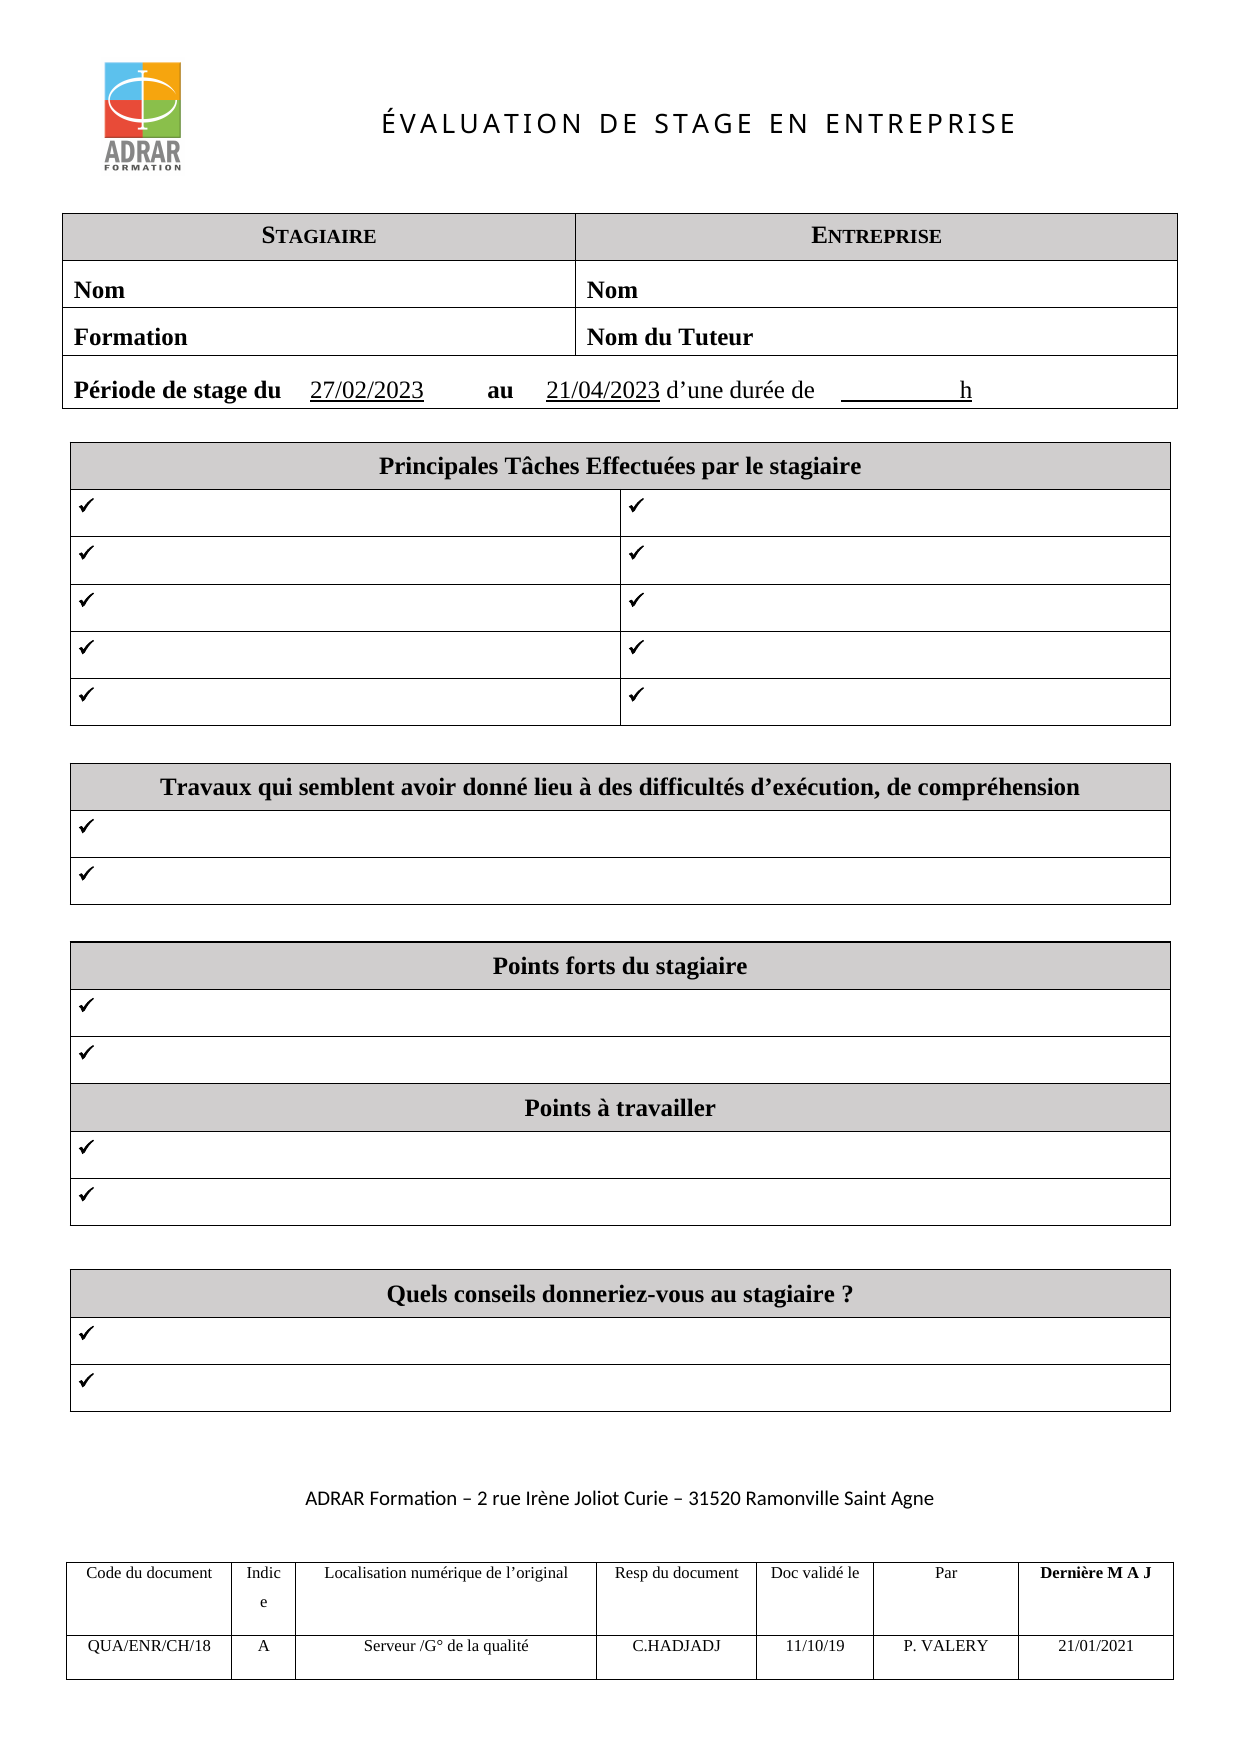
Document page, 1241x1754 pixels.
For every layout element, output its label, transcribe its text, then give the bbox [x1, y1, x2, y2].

table_cell Points à travailler [71, 1084, 1170, 1131]
picture [100, 57, 186, 176]
table_header Entreprise [576, 214, 1177, 260]
table_header Principales Tâches Effectuées par le stagiaire [71, 443, 1170, 489]
table_header Points forts du stagiaire [71, 943, 1170, 989]
table_cell [621, 490, 1170, 536]
table_cell Nom [576, 261, 1177, 307]
table_cell [71, 632, 620, 678]
table_cell [621, 585, 1170, 631]
table_cell [71, 1318, 1170, 1364]
table_cell [71, 1132, 1170, 1178]
table_cell [71, 490, 620, 536]
table_cell Nom [63, 261, 575, 307]
table_cell [71, 811, 1170, 857]
table_cell [71, 1179, 1170, 1225]
table_cell [71, 585, 620, 631]
table_header Travaux qui semblent avoir donné lieu à des difficultés d’exécution, de compréhension [71, 764, 1170, 810]
table_cell [621, 632, 1170, 678]
table_cell [71, 990, 1170, 1036]
table_cell [71, 1365, 1170, 1411]
table_header Quels conseils donneriez-vous au stagiaire ? [71, 1270, 1170, 1317]
table_header Stagiaire [63, 214, 575, 260]
table_cell Nom du Tuteur [576, 308, 1177, 354]
table_cell [71, 858, 1170, 904]
table_cell Période de stage du 27/02/2023 au 21/04/2023 d’une durée de h [63, 356, 1177, 408]
table_cell [71, 1037, 1170, 1083]
table_cell [621, 537, 1170, 583]
table_cell [71, 537, 620, 583]
table_cell Formation [63, 308, 575, 354]
table_cell [71, 679, 620, 725]
table_cell [621, 679, 1170, 725]
